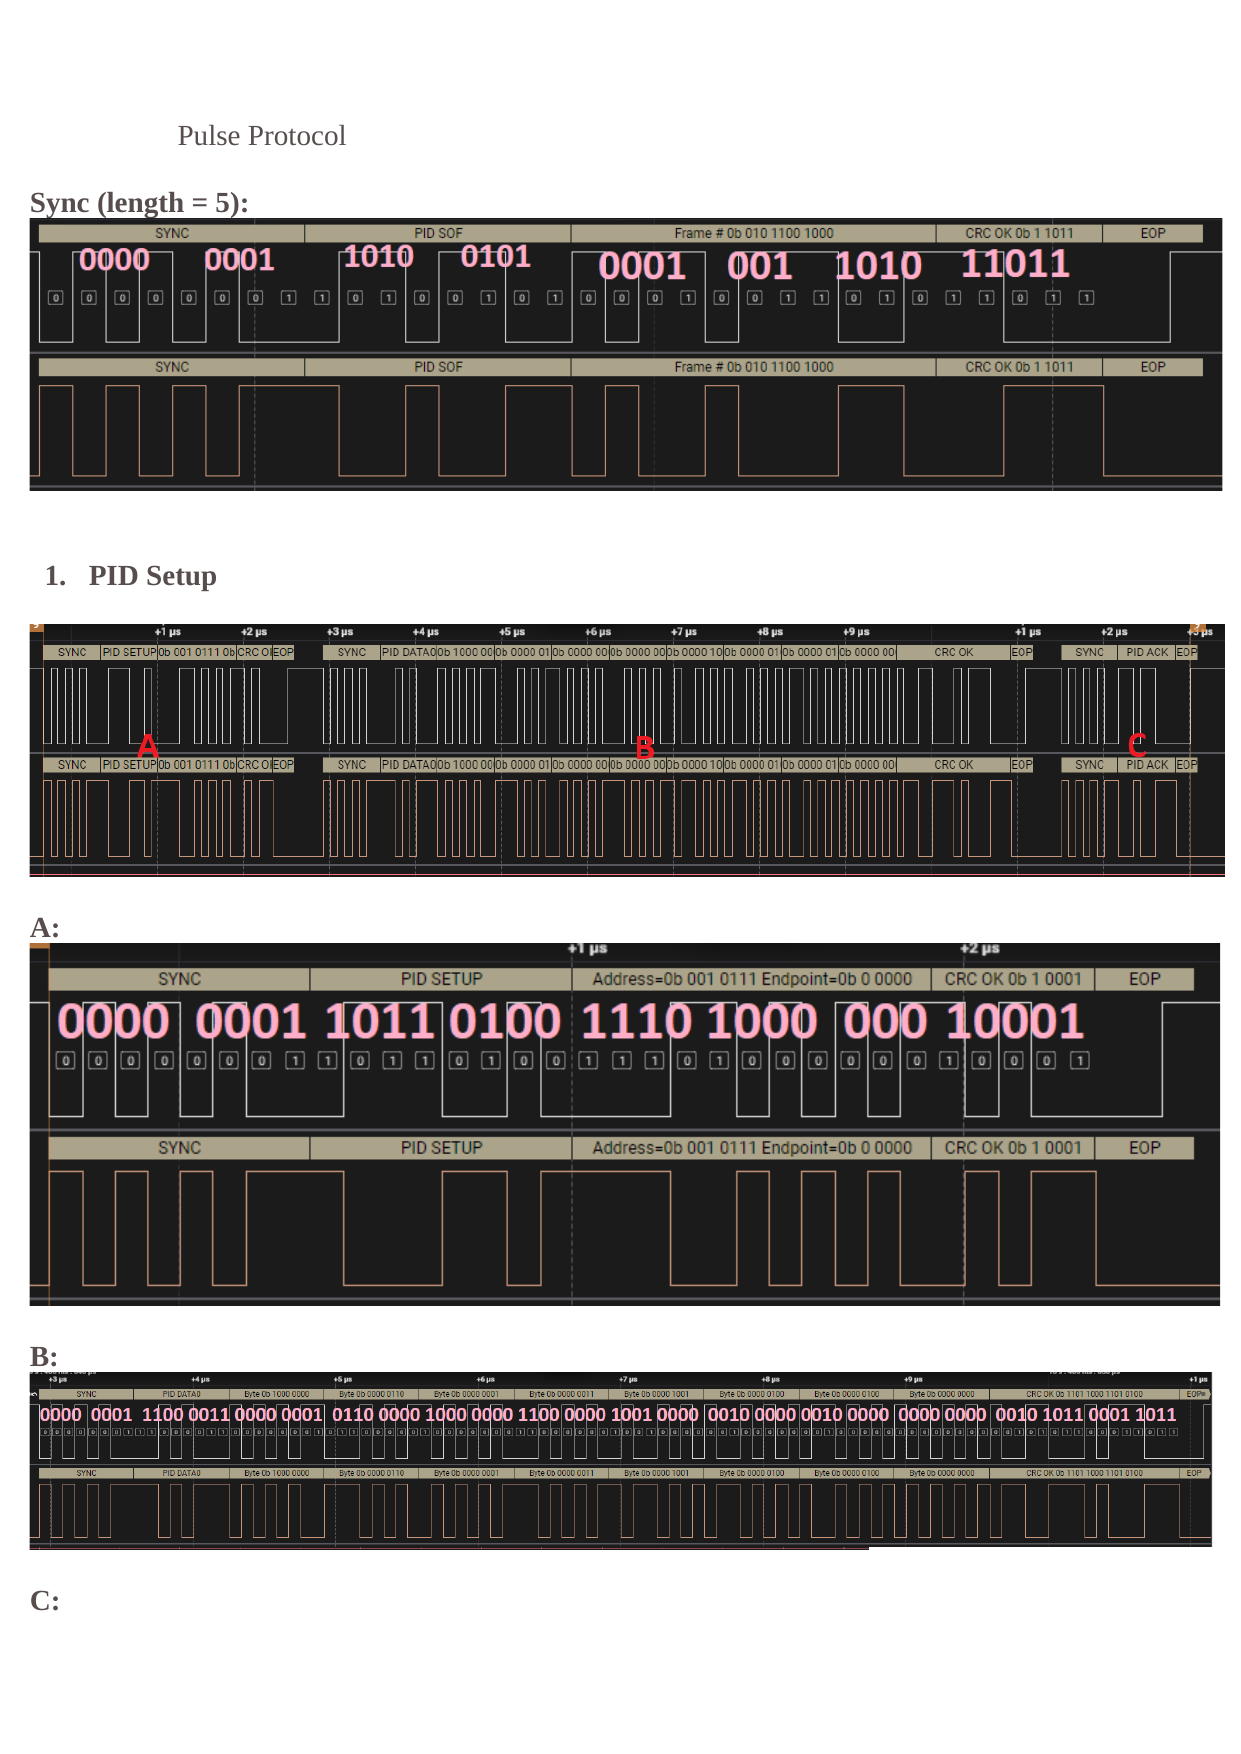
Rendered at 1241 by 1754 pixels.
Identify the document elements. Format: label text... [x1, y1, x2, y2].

text C: [29, 1583, 1152, 1616]
picture [29, 1372, 1213, 1550]
text Pulse Protocol [177, 118, 1152, 152]
picture [29, 218, 1223, 491]
picture [29, 624, 1225, 877]
picture [29, 943, 1221, 1306]
text B: [29, 1339, 1152, 1372]
text A: [29, 910, 1152, 943]
text Sync (length = 5): [29, 185, 1152, 218]
list PID Setup [44, 558, 1152, 591]
